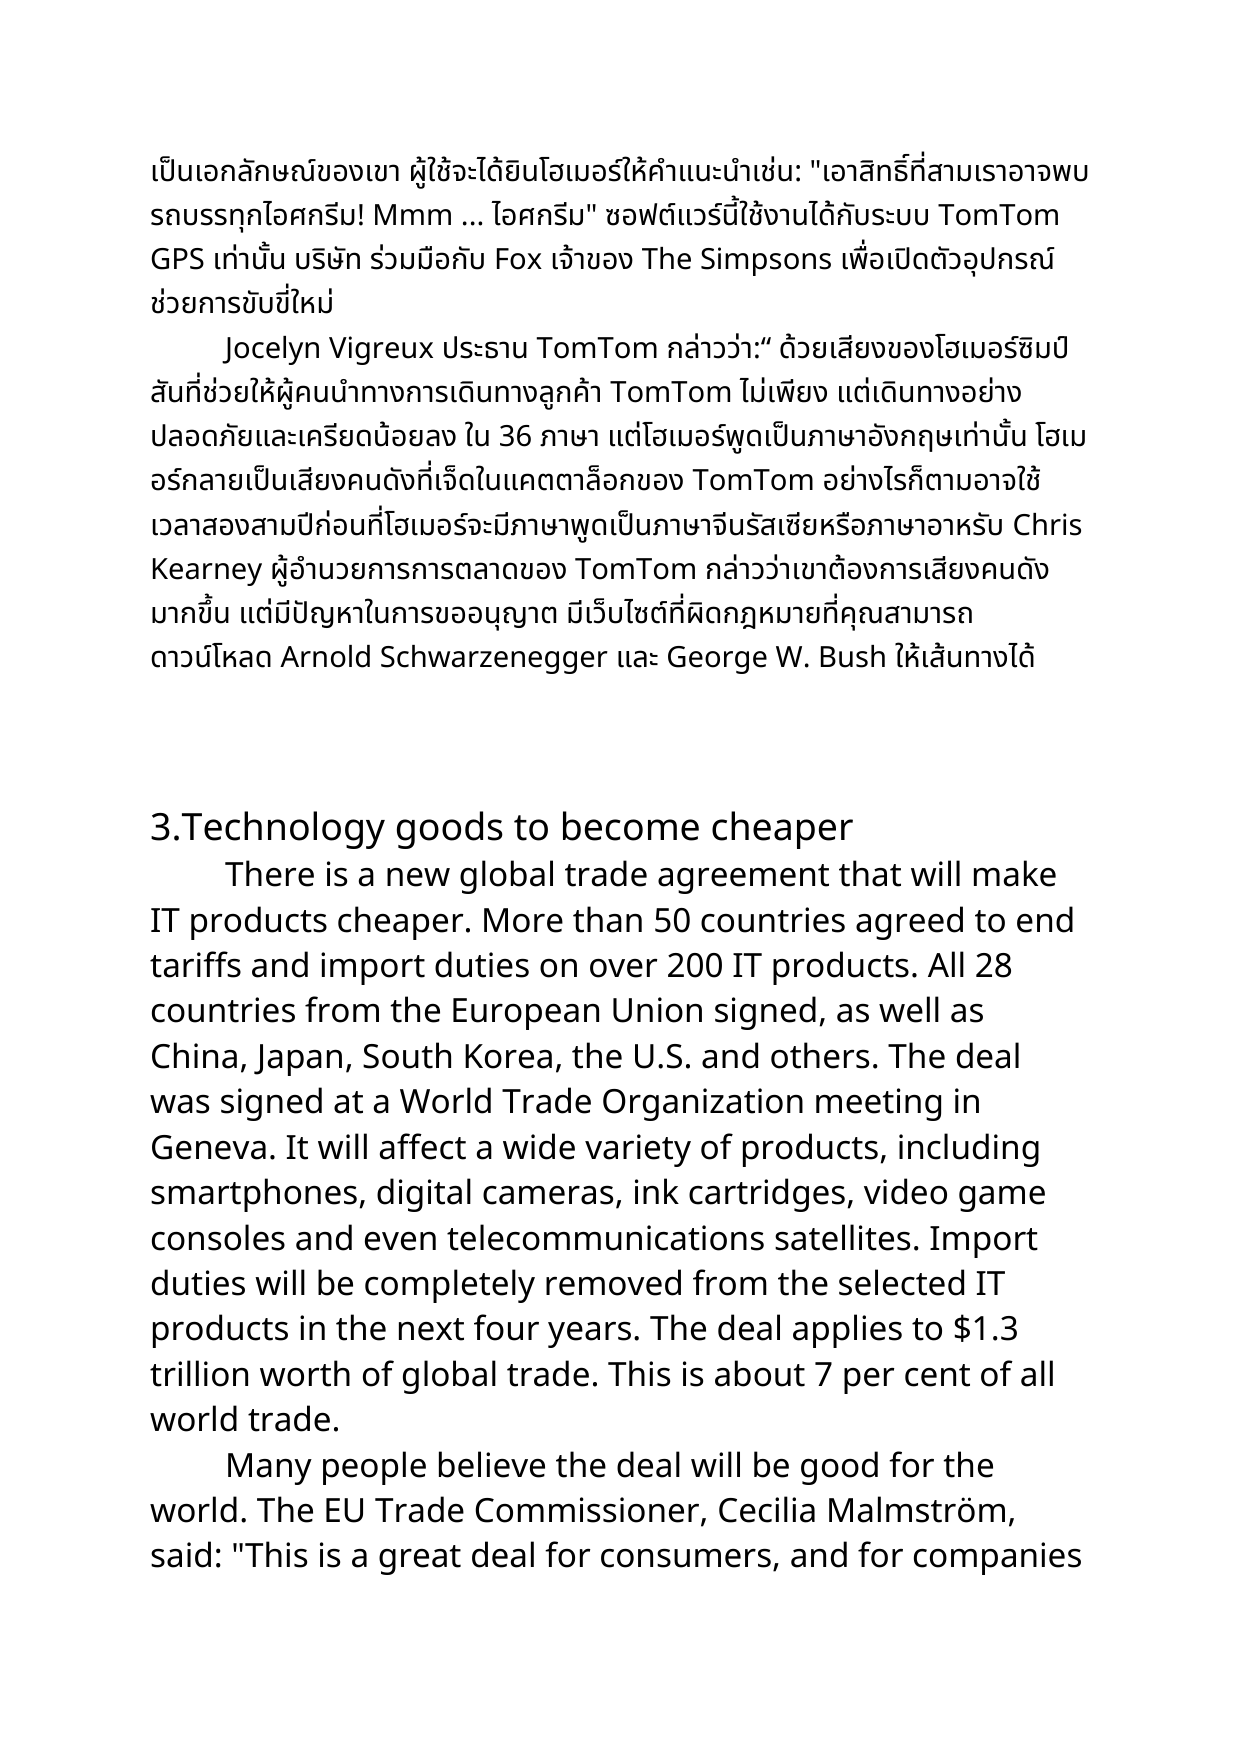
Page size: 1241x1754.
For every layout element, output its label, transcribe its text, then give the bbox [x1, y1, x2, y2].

text Jocelyn Vigreux ประธาน TomTom กล่าวว่า:“ ด้วยเสียงของโฮเมอร์ซิมป์สันที่ช่วยให้ผู้คนนำทางการเดินทางลูกค้า TomTom ไม่เพียง แต่เดินทางอย่างปลอดภัยและเครียดน้อยลง ใน 36 ภาษา แต่โฮเมอร์พูดเป็นภาษาอังกฤษเท่านั้น โฮเมอร์กลายเป็นเสียงคนดังที่เจ็ดในแคตตาล็อกของ TomTom อย่างไรก็ตามอาจใช้เวลาสองสามปีก่อนที่โฮเมอร์จะมีภาษาพูดเป็นภาษาจีนรัสเซียหรือภาษาอาหรับ Chris Kearney ผู้อำนวยการการตลาดของ TomTom กล่าวว่าเขาต้องการเสียงคนดังมากขึ้น แต่มีปัญหาในการขออนุญาต มีเว็บไซต์ที่ผิดกฎหมายที่คุณสามารถดาวน์โหลด Arnold Schwarzenegger และ George W. Bush ให้เส้นทางได้ [150, 327, 1090, 681]
text There is a new global trade agreement that will make IT products cheaper. More than 50 countries agreed to end tariffs and import duties on over 200 IT products. All 28 countries from the European Union signed, as well as China, Japan, South Korea, the U.S. and others. The deal was signed at a World Trade Organization meeting in Geneva. It will affect a wide variety of products, including smartphones, digital cameras, ink cartridges, video game consoles and even telecommunications satellites. Import duties will be completely removed from the selected IT products in the next four years. The deal applies to $1.3 trillion worth of global trade. This is about 7 per cent of all world trade. [150, 851, 1090, 1441]
text 3.Technology goods to become cheaper [150, 800, 1090, 851]
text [150, 1441, 1090, 1578]
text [150, 150, 1090, 327]
